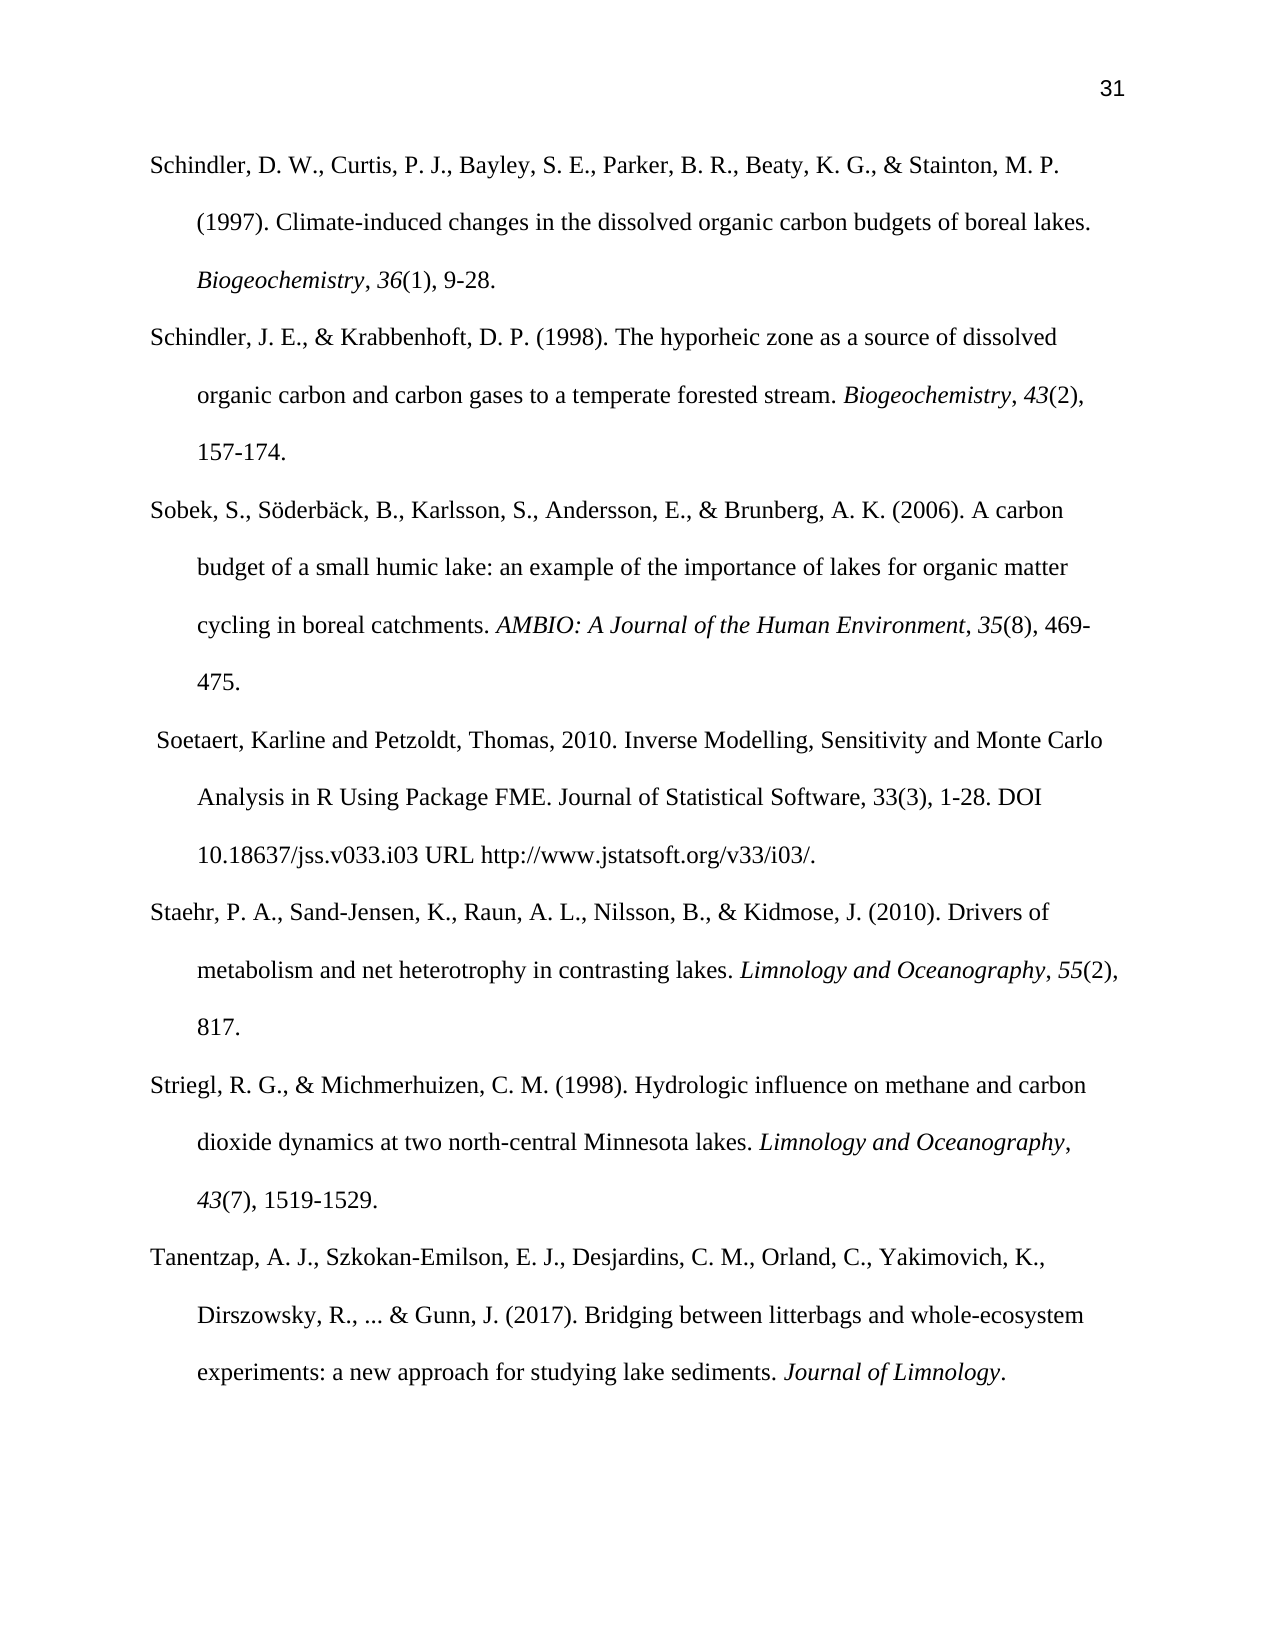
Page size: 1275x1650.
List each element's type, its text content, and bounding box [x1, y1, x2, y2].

text Striegl, R. G., & Michmerhuizen, C. M. (1998). Hydrologic influence on methane and carbon dioxide dynamics at two north-central Minnesota lakes. Limnology and Oceanography, 43(7), 1519-1529. [150, 1070, 1125, 1214]
text Dirszowsky, R., ... & Gunn, J. (2017). Bridging between litterbags and whole-ecosystem experiments: a new approach for studying lake sediments. Journal of Limnology. [197, 1300, 1125, 1386]
text Staehr, P. A., Sand-Jensen, K., Raun, A. L., Nilsson, B., & Kidmose, J. (2010). Drivers of metabolism and net heterotrophy in contrasting lakes. Limnology and Oceanography, 55(2), 817. [150, 897, 1125, 1041]
text Tanentzap, A. J., Szkokan-Emilson, E. J., Desjardins, C. M., Orland, C., Yakimovich, K., [150, 1242, 1125, 1271]
text Sobek, S., Söderbäck, B., Karlsson, S., Andersson, E., & Brunberg, A. K. (2006). A carbon budget of a small humic lake: an example of the importance of lakes for organic matter cycling in boreal catchments. AMBIO: A Journal of the Human Environment, 35(8), 469-475. [150, 495, 1125, 696]
text Soetaert, Karline and Petzoldt, Thomas, 2010. Inverse Modelling, Sensitivity and Monte Carlo Analysis in R Using Package FME. Journal of Statistical Software, 33(3), 1-28. DOI 10.18637/jss.v033.i03 URL http://www.jstatsoft.org/v33/i03/. [150, 725, 1125, 869]
text Schindler, D. W., Curtis, P. J., Bayley, S. E., Parker, B. R., Beaty, K. G., & Stainton, M. P. (1997). Climate-induced changes in the dissolved organic carbon budgets of boreal lakes. Biogeochemistry, 36(1), 9-28. [149, 150, 1125, 294]
text Schindler, J. E., & Krabbenhoft, D. P. (1998). The hyporheic zone as a source of dissolved organic carbon and carbon gases to a temperate forested stream. Biogeochemistry, 43(2), 157-174. [150, 322, 1125, 466]
